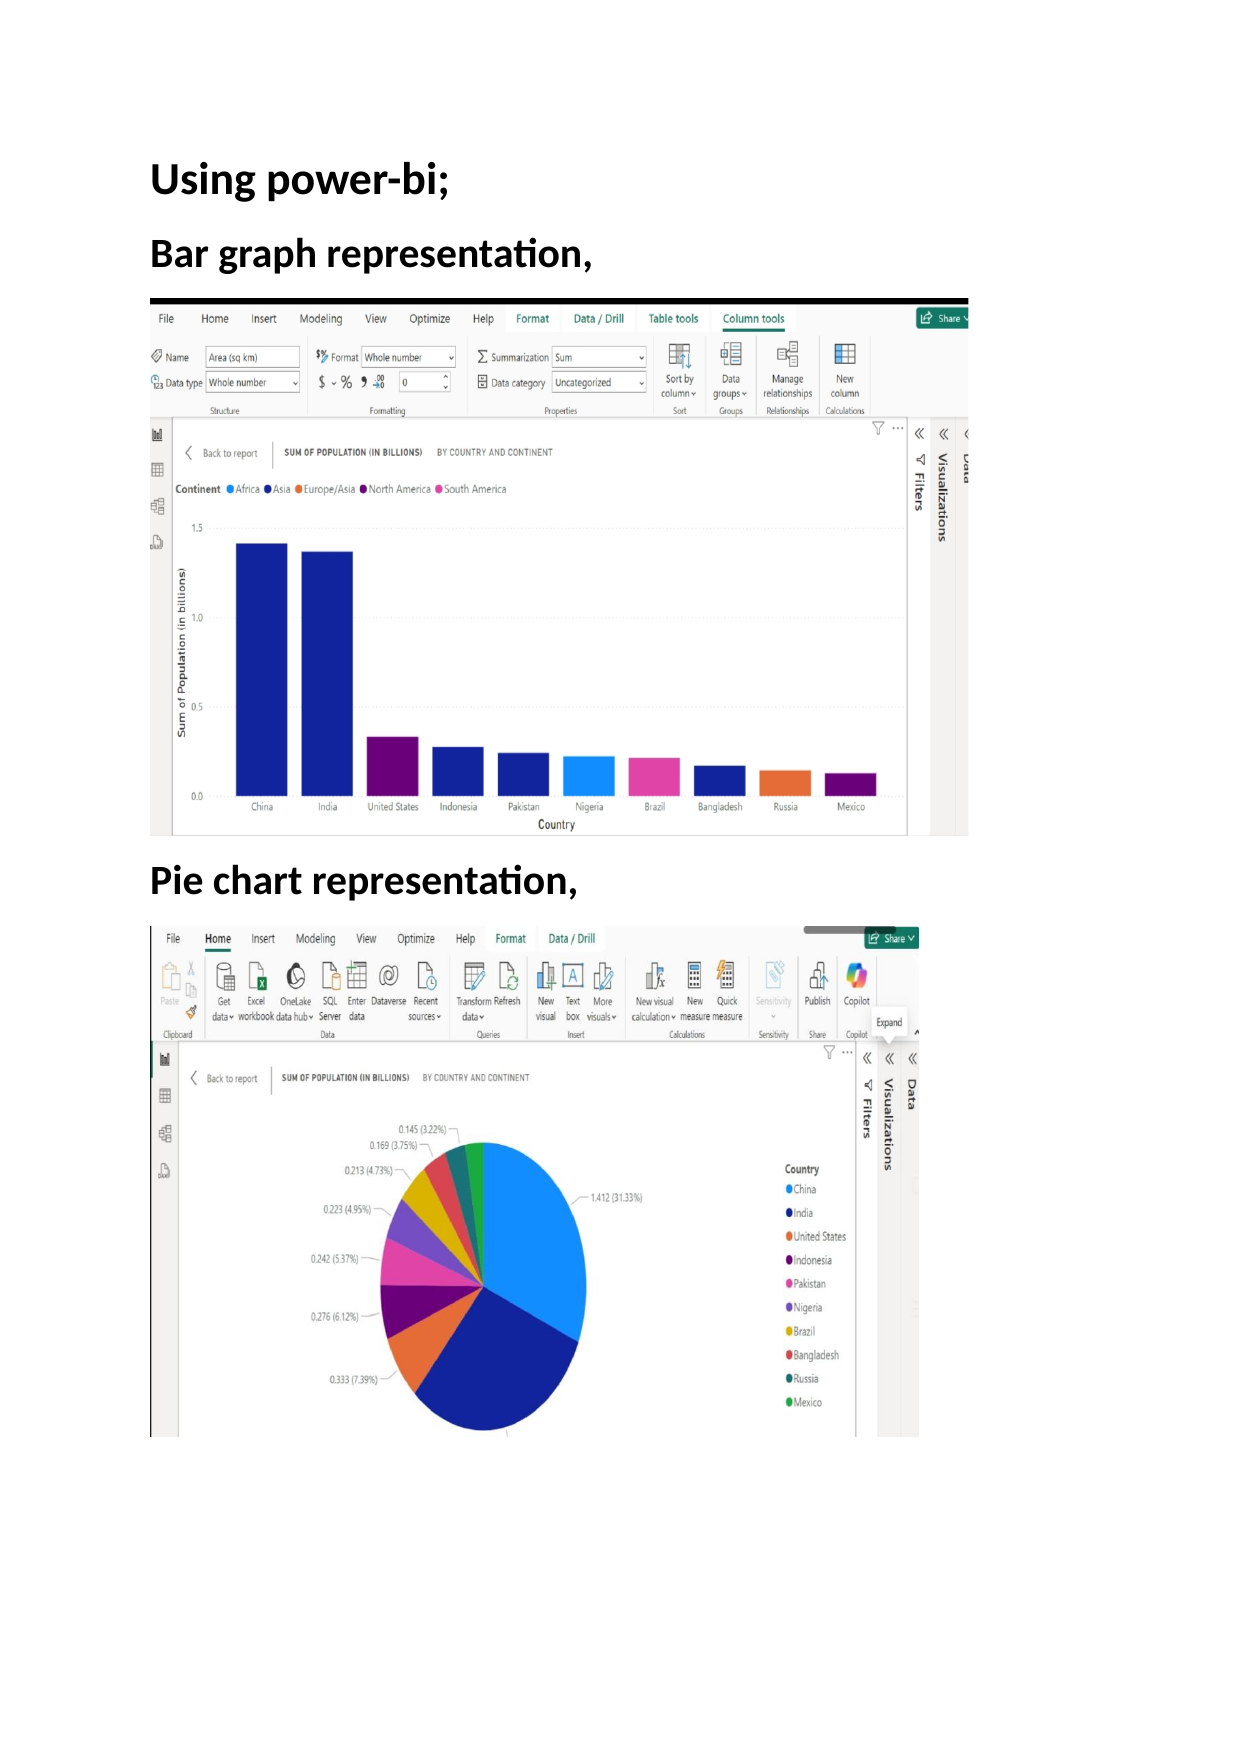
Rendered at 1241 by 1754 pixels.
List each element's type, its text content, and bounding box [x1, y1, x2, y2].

picture [150, 298, 969, 836]
text Pie chart representation, [150, 854, 1090, 905]
picture [150, 926, 919, 1437]
text Using power-bi; [150, 150, 1090, 206]
text Bar graph representation, [150, 227, 1090, 278]
